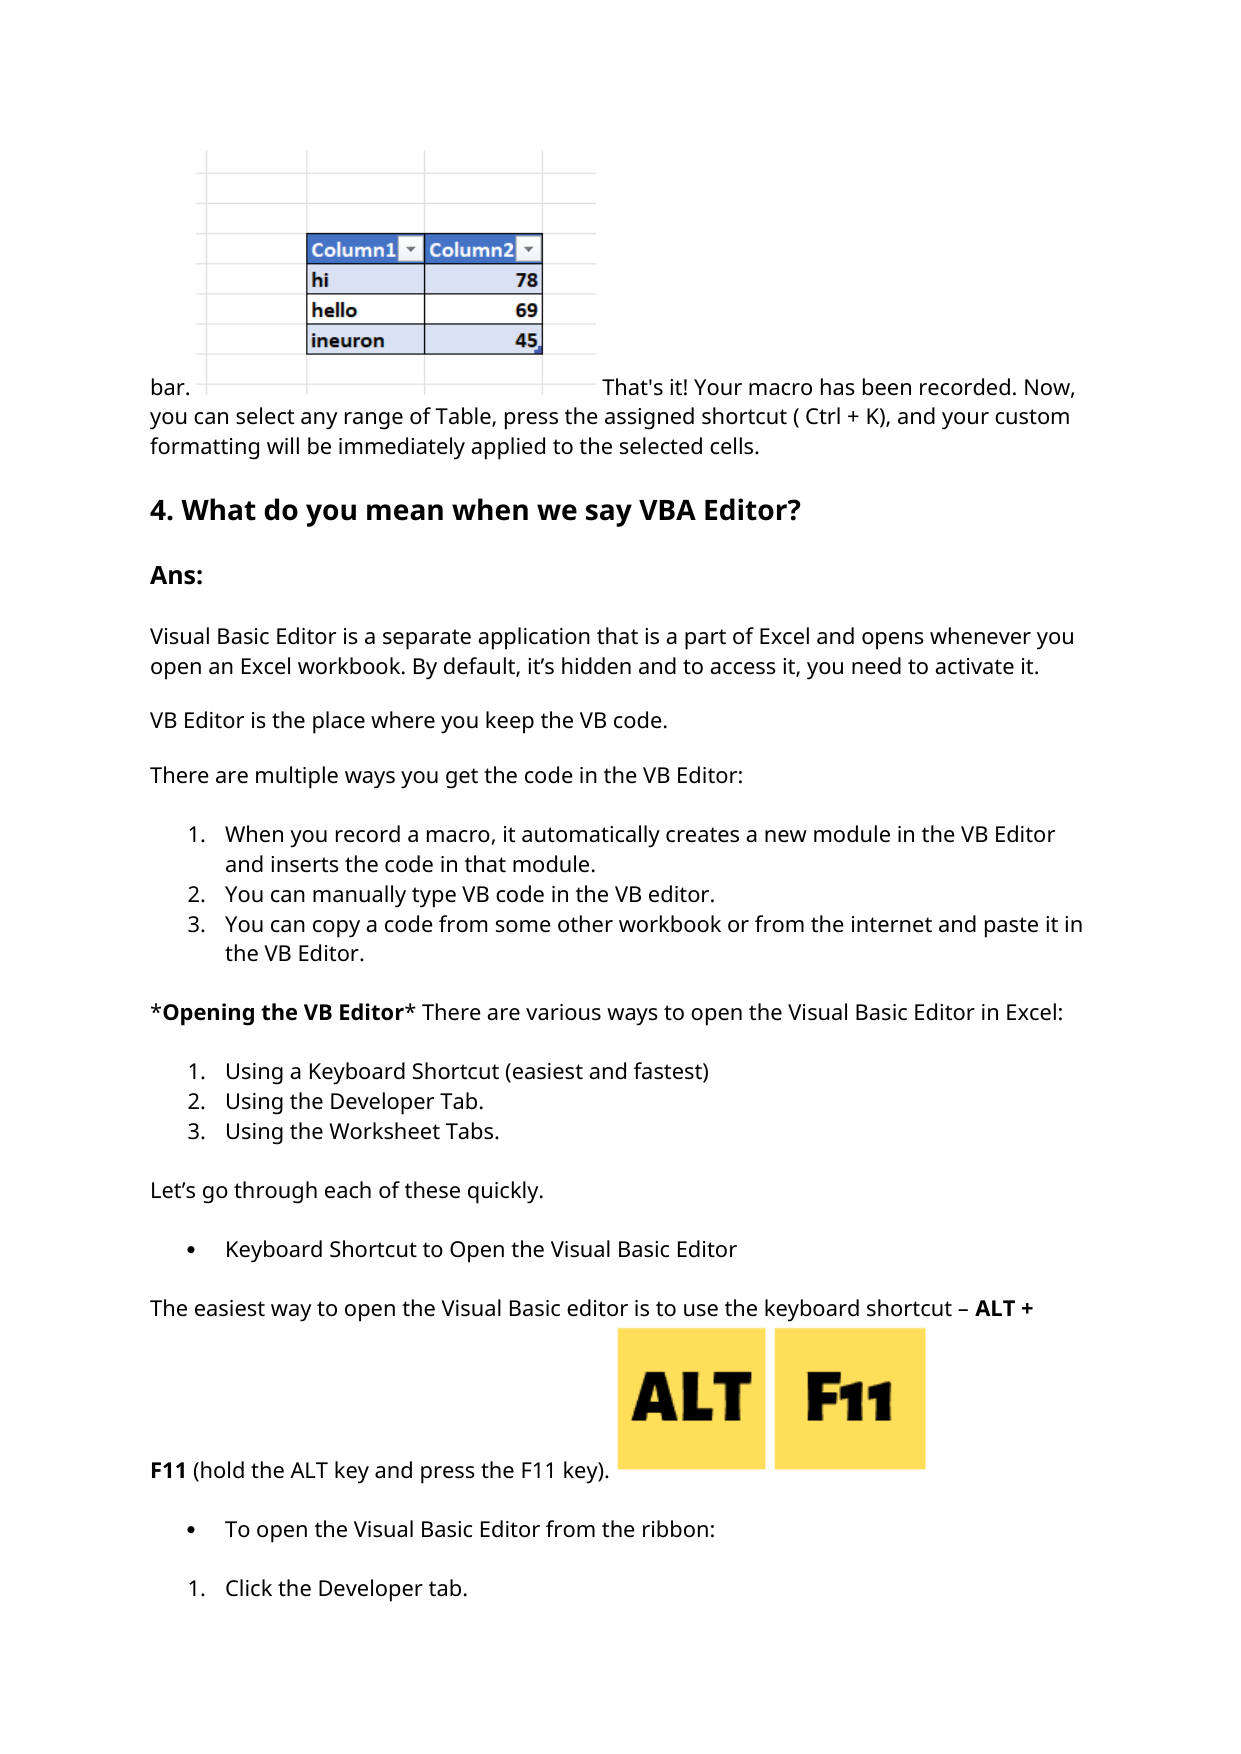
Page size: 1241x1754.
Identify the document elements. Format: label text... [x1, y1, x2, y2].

list When you record a macro, it automatically creates a new module in the VB Editor and inserts the code in that module. [187, 819, 1090, 879]
list You can copy a code from some other workbook or from the internet and paste it in the VB Editor. [187, 908, 1090, 968]
list Keyboard Shortcut to Open the Visual Basic Editor [187, 1234, 1090, 1263]
picture [616, 1322, 929, 1479]
text Ans: [150, 558, 1090, 592]
text Visual Basic Editor is a separate application that is a part of Excel and opens whenever you open an Excel workbook. By default, it’s hidden and to access it, you need to activate it. [150, 621, 1090, 680]
text VB Editor is the place where you keep the VB code. [150, 705, 1090, 735]
list Using a Keyboard Shortcut (easiest and fastest) [187, 1056, 1090, 1086]
list Using the Developer Tab. [187, 1086, 1090, 1116]
text There are multiple ways you get the code in the VB Editor: [150, 760, 1090, 790]
text Let’s go through each of these quickly. [150, 1175, 1090, 1204]
text *Opening the VB Editor* There are various ways to open the Visual Basic Editor in Excel: [150, 997, 1090, 1027]
picture [196, 150, 597, 395]
list Click the Developer tab. [187, 1573, 1090, 1603]
list To open the Visual Basic Editor from the ribbon: [187, 1514, 1090, 1544]
text 4. What do you mean when we say VBA Editor? [150, 490, 1090, 528]
list You can manually type VB code in the VB editor. [187, 879, 1090, 908]
list Using the Worksheet Tabs. [187, 1116, 1090, 1146]
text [150, 150, 1090, 461]
